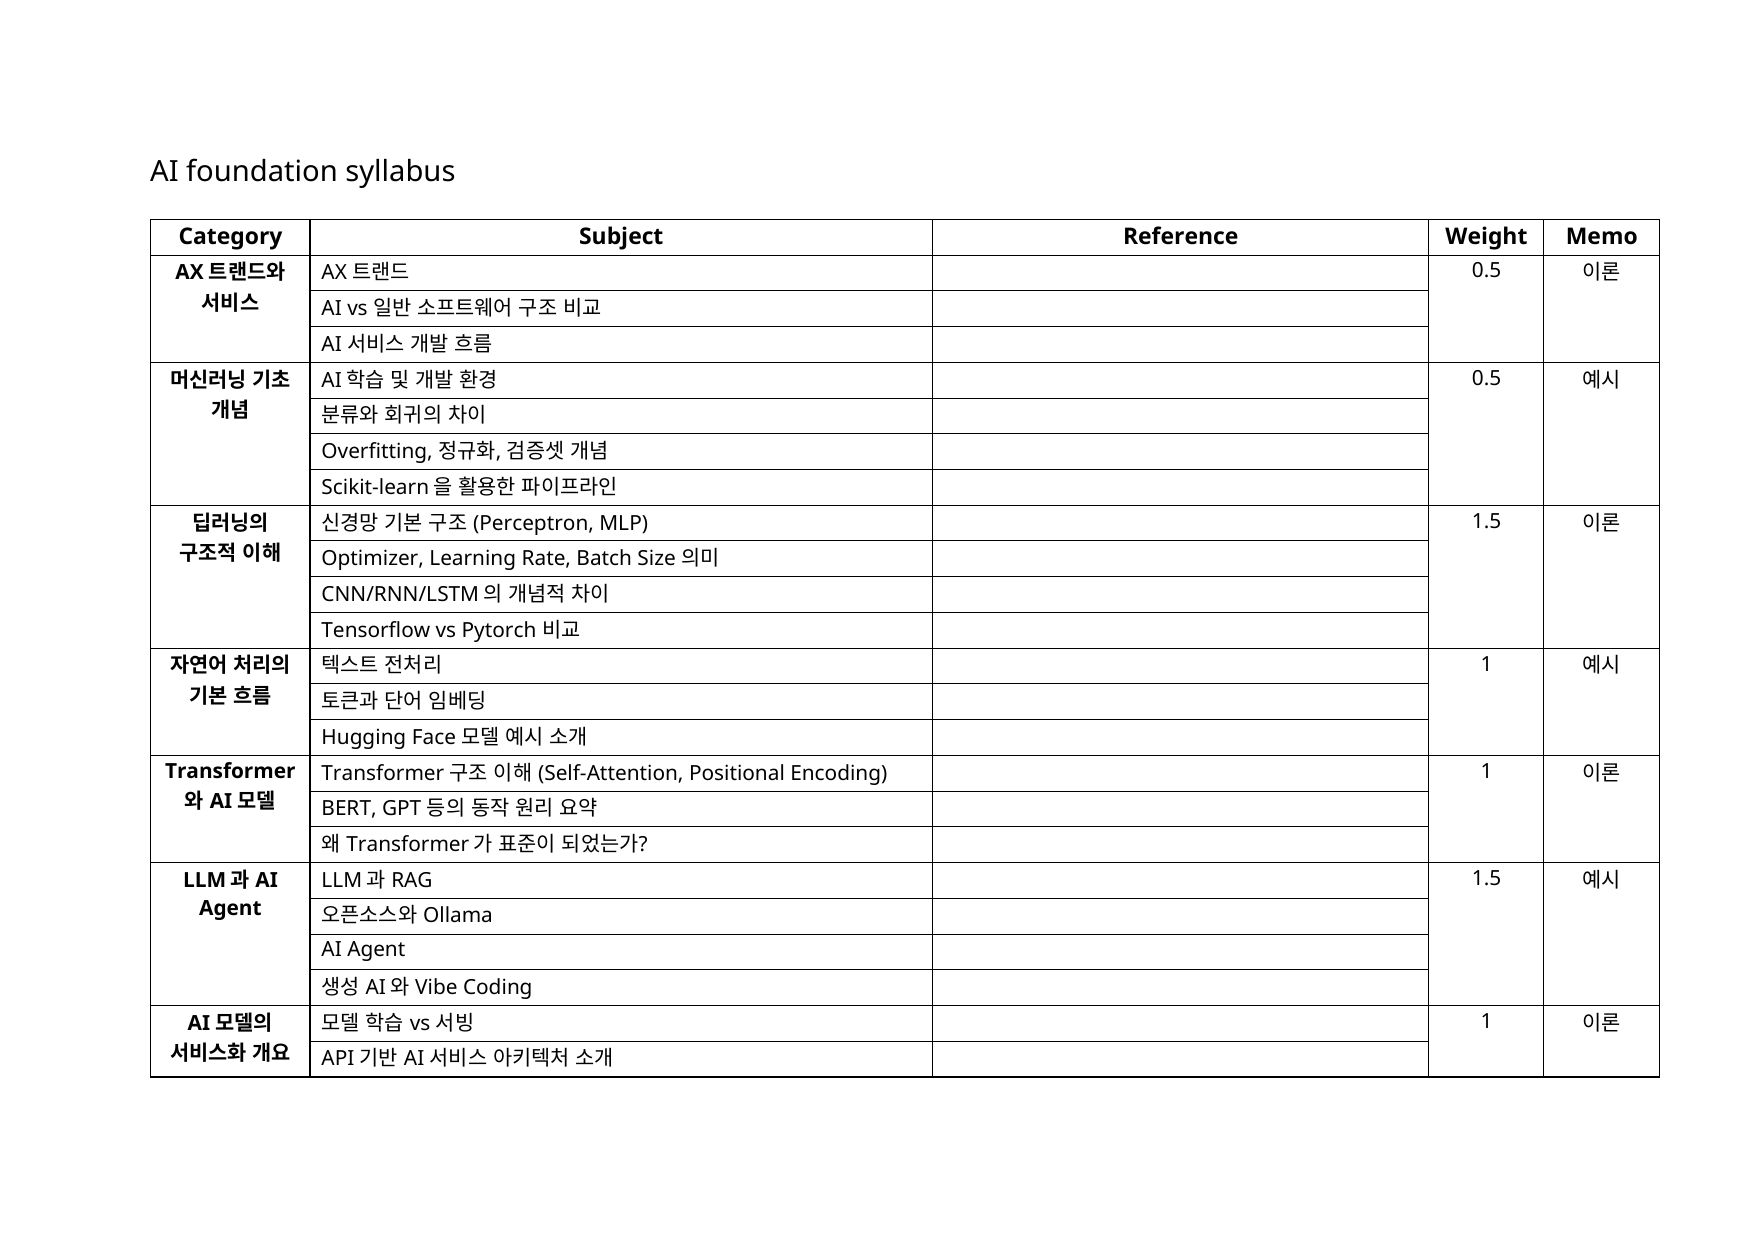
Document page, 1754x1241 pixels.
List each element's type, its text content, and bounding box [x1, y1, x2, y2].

table_cell AX 트랜드 [311, 256, 932, 290]
table_cell 이론 [1544, 256, 1659, 362]
table_cell Transformer 구조 이해 (Self-Attention, Positional Encoding) [311, 756, 932, 791]
table_cell 1.5 [1429, 863, 1543, 1005]
table_cell [933, 649, 1428, 683]
table_cell AI vs 일반 소프트웨어 구조 비교 [311, 291, 932, 326]
table_cell [933, 827, 1428, 862]
table_cell [933, 470, 1428, 505]
table_cell 자연어 처리의 기본 흐름 [151, 649, 309, 755]
table_cell 딥러닝의 구조적 이해 [151, 506, 309, 648]
table_cell Overfitting, 정규화, 검증셋 개념 [311, 434, 932, 469]
table_cell [933, 506, 1428, 540]
table_cell [933, 256, 1428, 290]
table_cell Scikit-learn을 활용한 파이프라인 [311, 470, 932, 505]
table_cell [933, 399, 1428, 433]
table_cell [933, 756, 1428, 791]
table_cell AI 서비스 개발 흐름 [311, 327, 932, 362]
table_cell CNN/RNN/LSTM의 개념적 차이 [311, 577, 932, 612]
table_cell AI학습 및 개발 환경 [311, 363, 932, 397]
table_cell [933, 434, 1428, 469]
table_cell [933, 613, 1428, 648]
table_header Category [151, 220, 309, 254]
table_cell 예시 [1544, 863, 1659, 1005]
table_cell LLM과 AI Agent [151, 863, 309, 1005]
table_cell LLM과 RAG [311, 863, 932, 898]
table_cell BERT, GPT 등의 동작 원리 요약 [311, 792, 932, 826]
table_cell 예시 [1544, 363, 1659, 505]
table_cell [933, 899, 1428, 933]
table_cell 이론 [1544, 506, 1659, 648]
table_cell [933, 863, 1428, 898]
table_cell 머신러닝 기초 개념 [151, 363, 309, 505]
table_cell [933, 577, 1428, 612]
table_cell Transformer와 AI 모델 [151, 756, 309, 862]
table_cell 1.5 [1429, 506, 1543, 648]
table_cell AI Agent [311, 935, 932, 969]
table_cell 오픈소스와 Ollama [311, 899, 932, 933]
table_header Weight [1429, 220, 1543, 254]
table_header Subject [311, 220, 932, 254]
table_cell [933, 363, 1428, 397]
table_cell [933, 291, 1428, 326]
table_cell 0.5 [1429, 363, 1543, 505]
text AI foundation syllabus [150, 150, 1577, 190]
table_cell [933, 720, 1428, 755]
table_cell [933, 792, 1428, 826]
table_cell [933, 541, 1428, 576]
table_cell [933, 970, 1428, 1005]
table_cell AI 모델의 서비스화 개요 [151, 1006, 309, 1076]
table_cell 0.5 [1429, 256, 1543, 362]
table_cell [933, 1006, 1428, 1041]
table_cell 예시 [1544, 649, 1659, 755]
table_cell AX 트랜드와 서비스 [151, 256, 309, 362]
table_cell [933, 684, 1428, 719]
table_cell 신경망 기본 구조 (Perceptron, MLP) [311, 506, 932, 540]
table_cell [933, 327, 1428, 362]
table_cell 1 [1429, 1006, 1543, 1076]
table_cell Tensorflow vs Pytorch 비교 [311, 613, 932, 648]
table_cell 왜 Transformer가 표준이 되었는가? [311, 827, 932, 862]
table_cell 텍스트 전처리 [311, 649, 932, 683]
table_cell 이론 [1544, 756, 1659, 862]
table_cell Hugging Face 모델 예시 소개 [311, 720, 932, 755]
table_cell [933, 935, 1428, 969]
table_cell 모델 학습 vs 서빙 [311, 1006, 932, 1041]
table_cell 1 [1429, 649, 1543, 755]
table_cell [933, 1042, 1428, 1076]
table_cell 토큰과 단어 임베딩 [311, 684, 932, 719]
table_cell Optimizer, Learning Rate, Batch Size 의미 [311, 541, 932, 576]
table_cell 이론 [1544, 1006, 1659, 1076]
table_cell 분류와 회귀의 차이 [311, 399, 932, 433]
table_header Memo [1544, 220, 1659, 254]
table_cell API 기반 AI 서비스 아키텍처 소개 [311, 1042, 932, 1076]
table_header Reference [933, 220, 1428, 254]
table_cell 생성 AI와 Vibe Coding [311, 970, 932, 1005]
table_cell 1 [1429, 756, 1543, 862]
